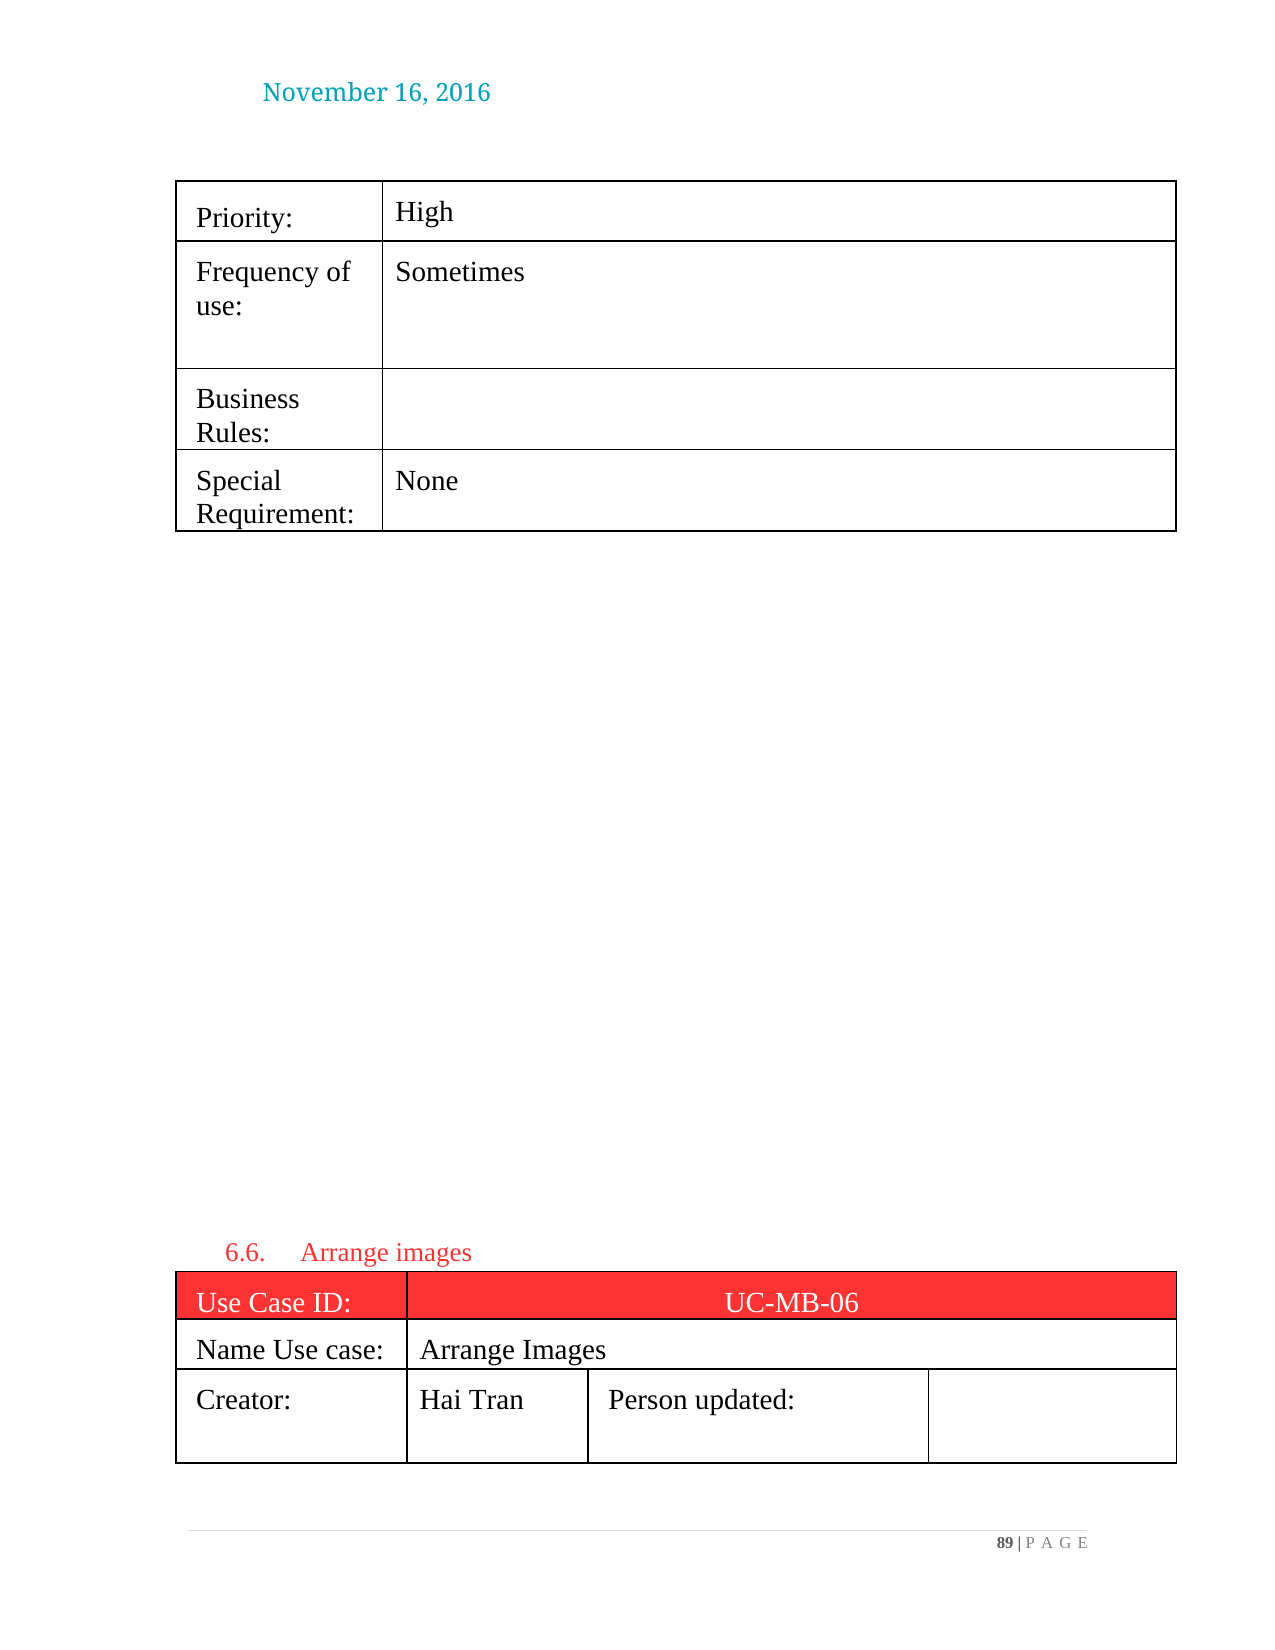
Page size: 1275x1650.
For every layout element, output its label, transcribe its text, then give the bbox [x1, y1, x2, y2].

table_cell Sometimes [383, 242, 1175, 368]
table_header Use Case ID: [177, 1272, 406, 1318]
table_cell Special Requirement: [177, 450, 382, 530]
table_cell [383, 369, 1175, 449]
table_cell Frequency of use: [177, 242, 382, 368]
table_cell Arrange Images [408, 1320, 1176, 1368]
table_cell Priority: [177, 182, 382, 240]
table_cell Creator: [177, 1370, 406, 1462]
table_cell High [383, 182, 1175, 240]
table_header UC-MB-06 [408, 1272, 1176, 1318]
subtitle Arrange images [225, 1236, 1087, 1268]
table_cell Person updated: [589, 1370, 928, 1462]
table_cell Hai Tran [408, 1370, 587, 1462]
table_cell None [383, 450, 1175, 530]
table_cell Name Use case: [177, 1320, 406, 1368]
table_cell [929, 1370, 1176, 1462]
table_cell Business Rules: [177, 369, 382, 449]
